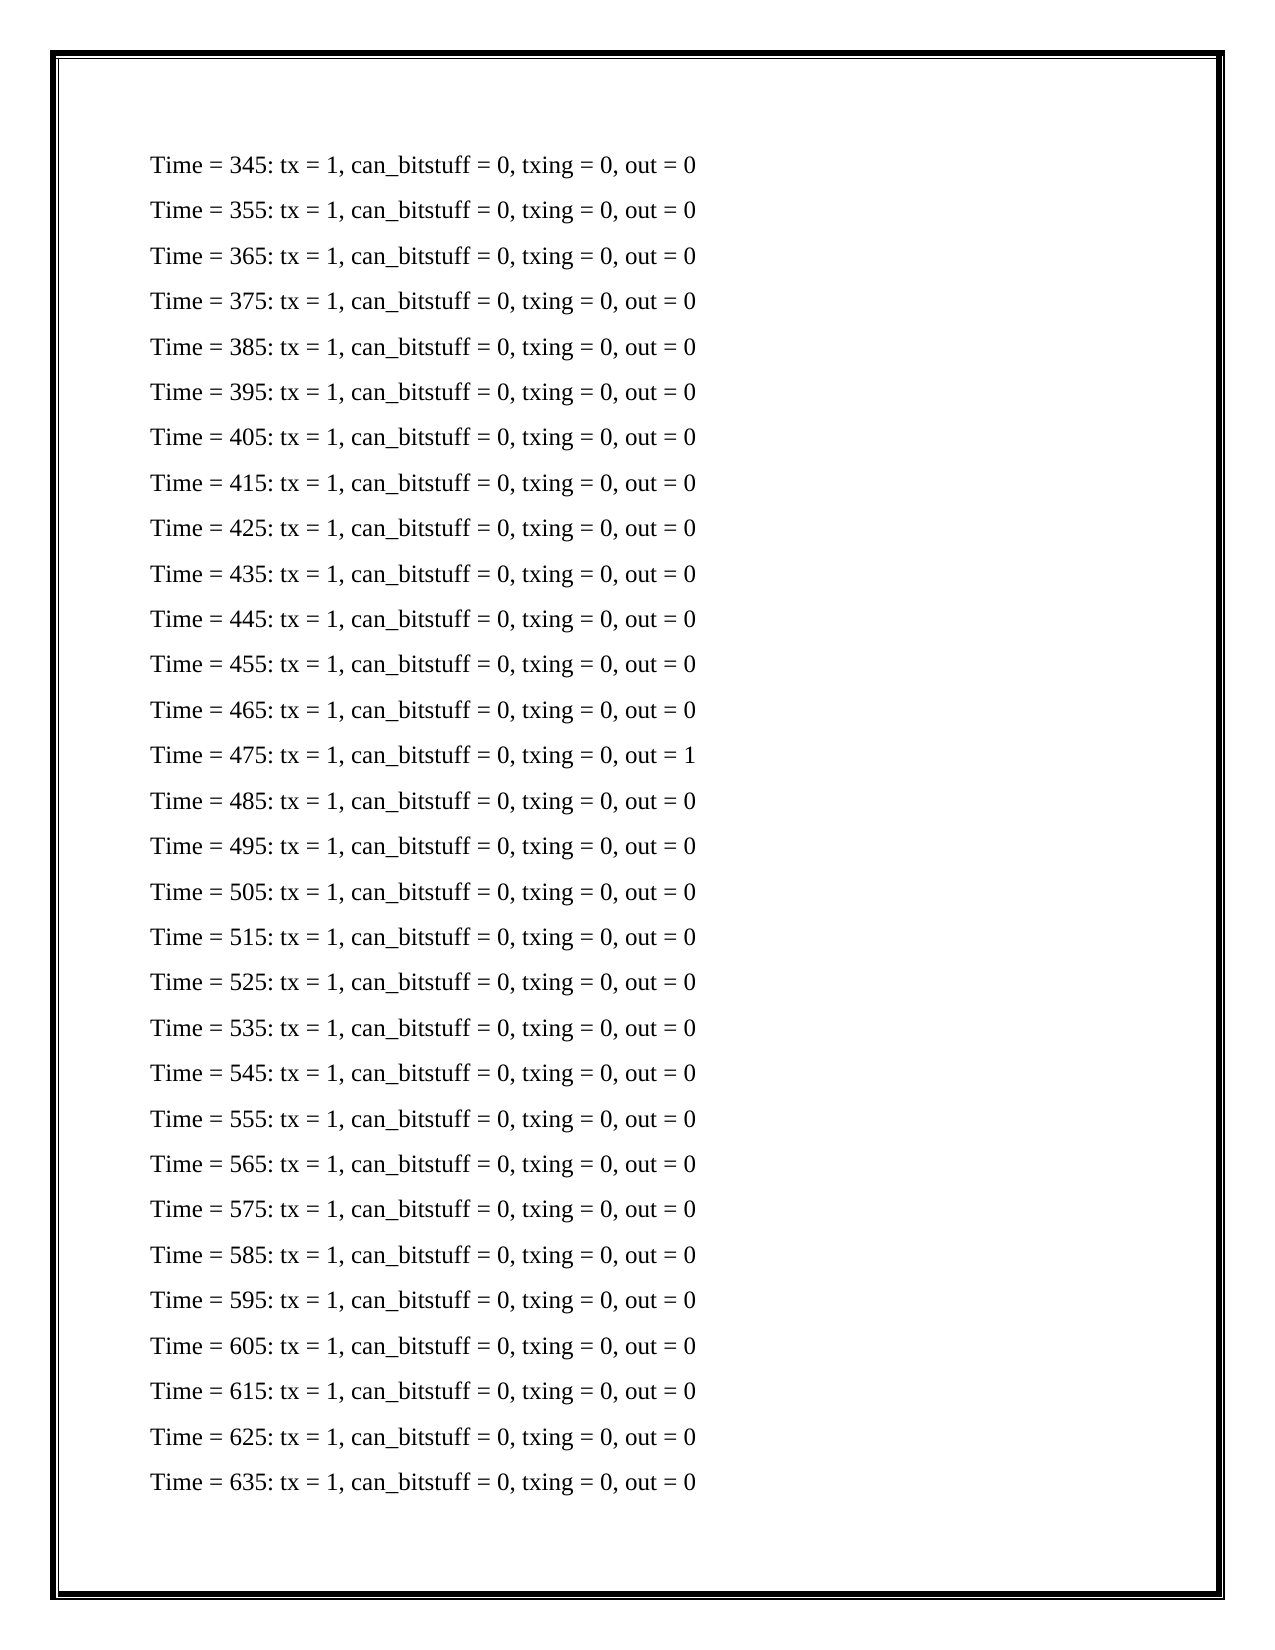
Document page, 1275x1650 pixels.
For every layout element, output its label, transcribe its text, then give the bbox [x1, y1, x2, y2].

text Time = 375: tx = 1, can_bitstuff = 0, txing = 0, out = 0 [150, 286, 1125, 315]
text Time = 405: tx = 1, can_bitstuff = 0, txing = 0, out = 0 [150, 422, 1125, 451]
text Time = 445: tx = 1, can_bitstuff = 0, txing = 0, out = 0 [150, 604, 1125, 633]
text Time = 515: tx = 1, can_bitstuff = 0, txing = 0, out = 0 [150, 922, 1125, 951]
text Time = 465: tx = 1, can_bitstuff = 0, txing = 0, out = 0 [150, 695, 1125, 724]
text Time = 435: tx = 1, can_bitstuff = 0, txing = 0, out = 0 [150, 559, 1125, 587]
text Time = 505: tx = 1, can_bitstuff = 0, txing = 0, out = 0 [150, 877, 1125, 905]
text Time = 415: tx = 1, can_bitstuff = 0, txing = 0, out = 0 [150, 468, 1125, 497]
text Time = 455: tx = 1, can_bitstuff = 0, txing = 0, out = 0 [150, 649, 1125, 678]
text Time = 495: tx = 1, can_bitstuff = 0, txing = 0, out = 0 [150, 831, 1125, 860]
text Time = 385: tx = 1, can_bitstuff = 0, txing = 0, out = 0 [150, 332, 1125, 360]
text Time = 545: tx = 1, can_bitstuff = 0, txing = 0, out = 0 [150, 1058, 1125, 1087]
text Time = 635: tx = 1, can_bitstuff = 0, txing = 0, out = 0 [150, 1467, 1125, 1496]
text Time = 615: tx = 1, can_bitstuff = 0, txing = 0, out = 0 [150, 1376, 1125, 1405]
text Time = 605: tx = 1, can_bitstuff = 0, txing = 0, out = 0 [150, 1331, 1125, 1359]
text Time = 395: tx = 1, can_bitstuff = 0, txing = 0, out = 0 [150, 377, 1125, 406]
text Time = 575: tx = 1, can_bitstuff = 0, txing = 0, out = 0 [150, 1194, 1125, 1223]
text Time = 535: tx = 1, can_bitstuff = 0, txing = 0, out = 0 [150, 1013, 1125, 1042]
text Time = 475: tx = 1, can_bitstuff = 0, txing = 0, out = 1 [150, 740, 1125, 769]
text Time = 625: tx = 1, can_bitstuff = 0, txing = 0, out = 0 [150, 1422, 1125, 1450]
text Time = 585: tx = 1, can_bitstuff = 0, txing = 0, out = 0 [150, 1240, 1125, 1269]
text Time = 595: tx = 1, can_bitstuff = 0, txing = 0, out = 0 [150, 1285, 1125, 1314]
text Time = 555: tx = 1, can_bitstuff = 0, txing = 0, out = 0 [150, 1104, 1125, 1132]
text Time = 355: tx = 1, can_bitstuff = 0, txing = 0, out = 0 [150, 195, 1125, 224]
text Time = 345: tx = 1, can_bitstuff = 0, txing = 0, out = 0 [150, 150, 1125, 179]
text Time = 525: tx = 1, can_bitstuff = 0, txing = 0, out = 0 [150, 967, 1125, 996]
text Time = 565: tx = 1, can_bitstuff = 0, txing = 0, out = 0 [150, 1149, 1125, 1178]
text Time = 425: tx = 1, can_bitstuff = 0, txing = 0, out = 0 [150, 513, 1125, 542]
text Time = 365: tx = 1, can_bitstuff = 0, txing = 0, out = 0 [150, 241, 1125, 269]
text Time = 485: tx = 1, can_bitstuff = 0, txing = 0, out = 0 [150, 786, 1125, 814]
